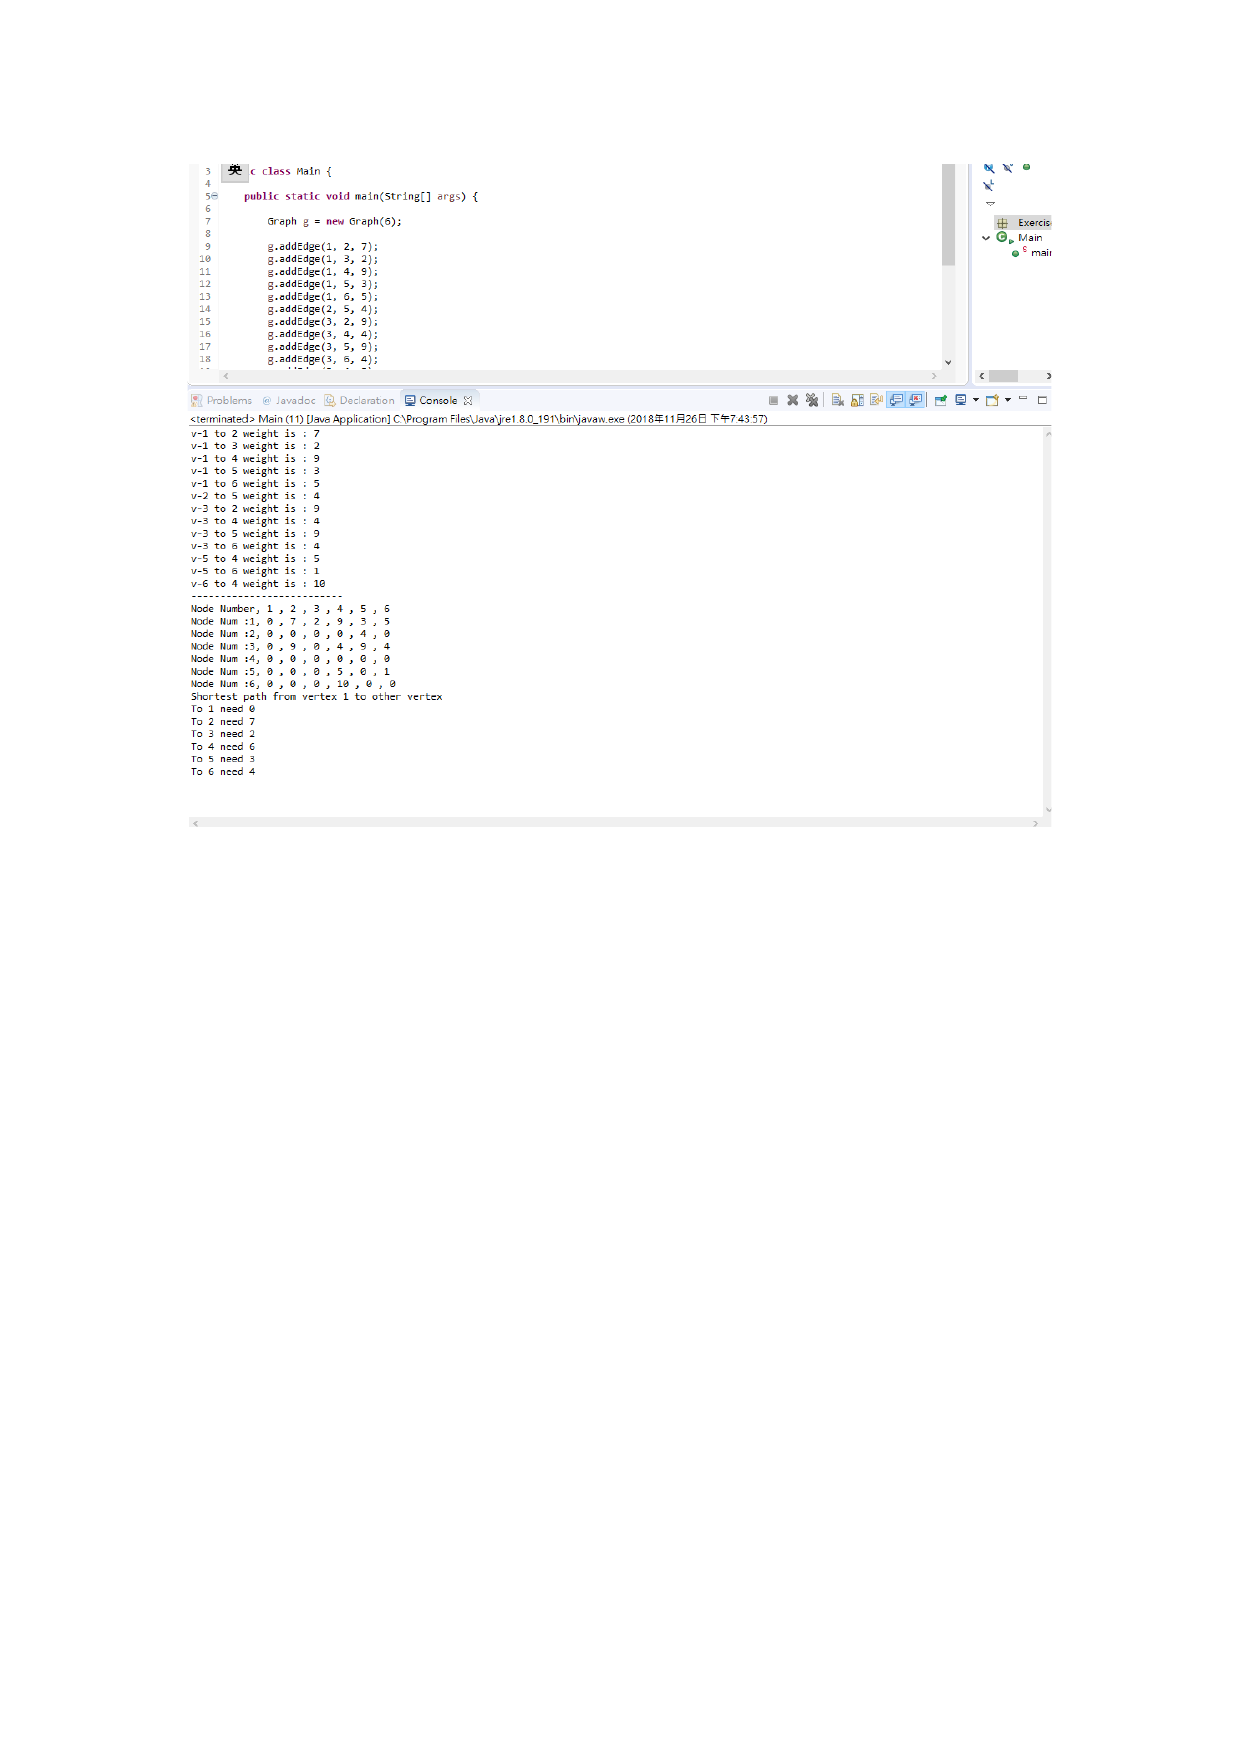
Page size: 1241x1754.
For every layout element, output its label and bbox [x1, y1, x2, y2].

picture [187, 164, 1052, 827]
